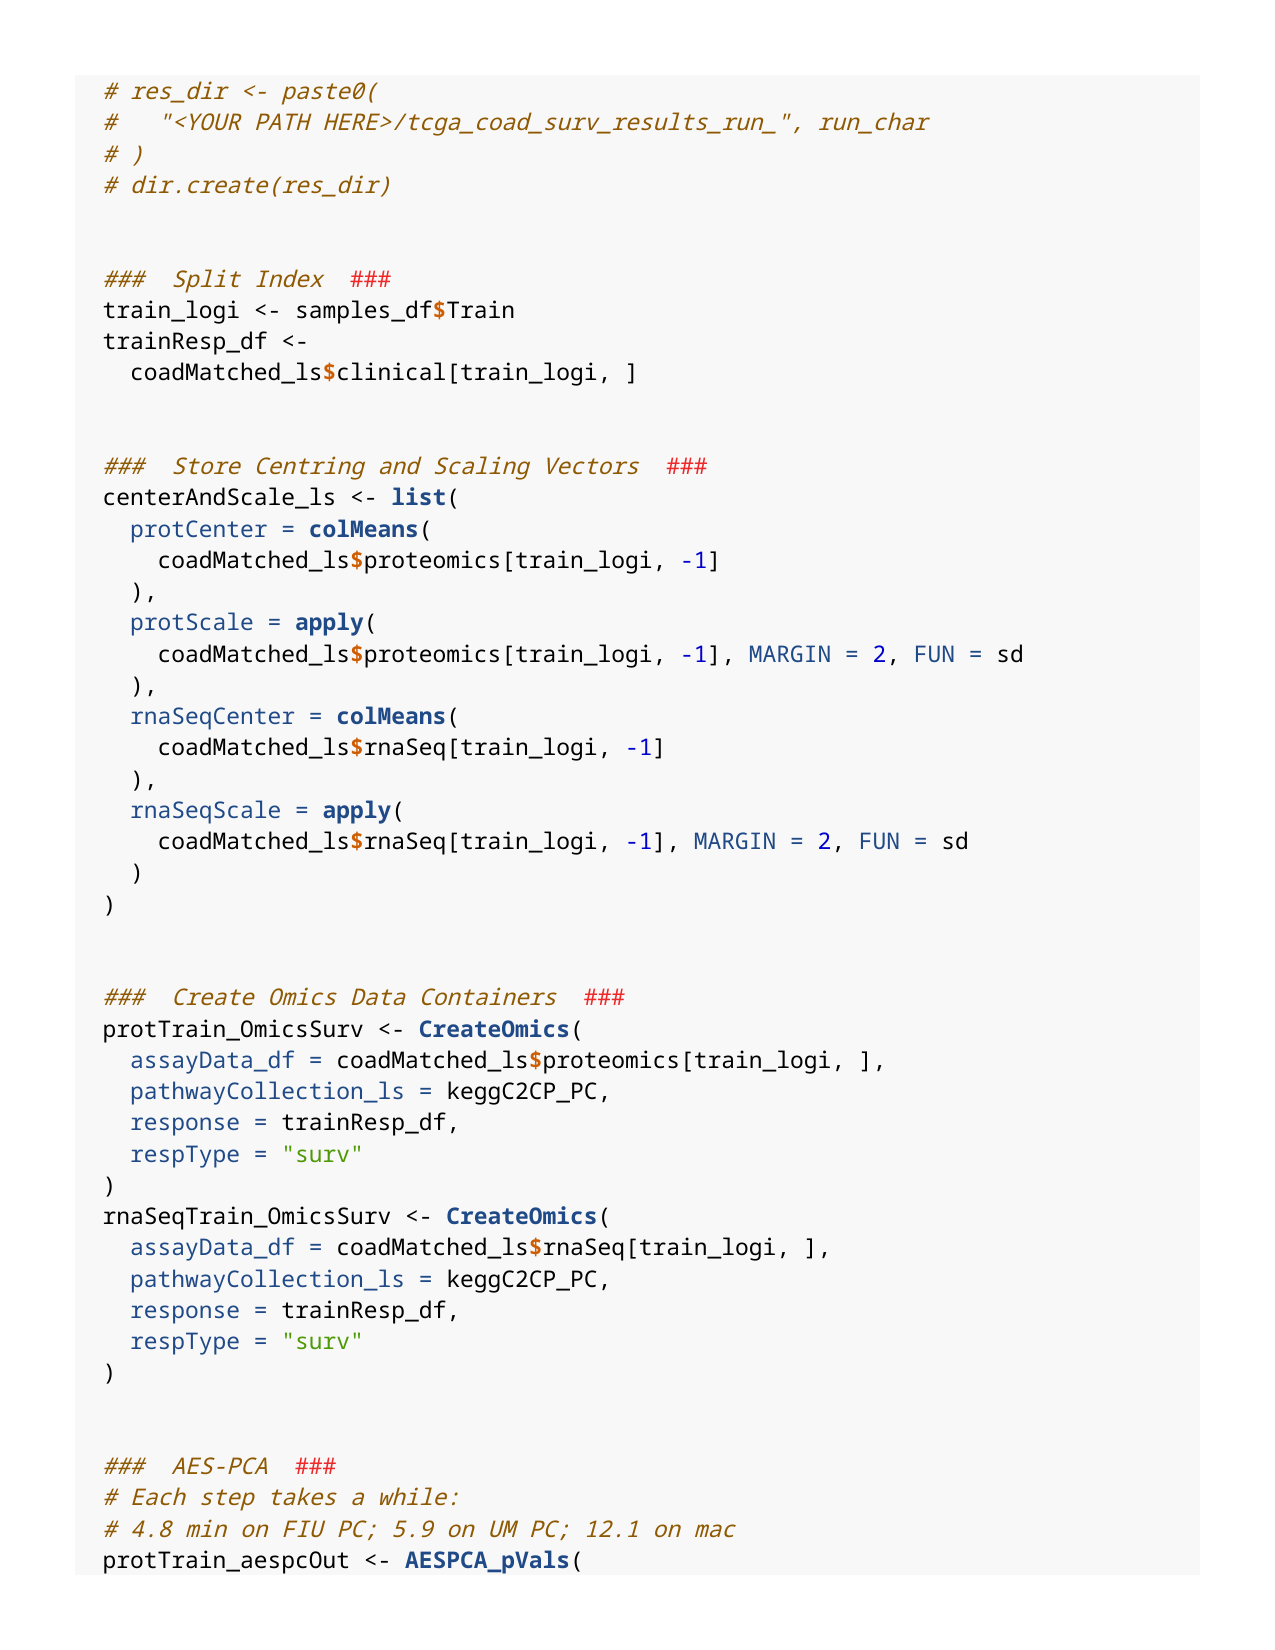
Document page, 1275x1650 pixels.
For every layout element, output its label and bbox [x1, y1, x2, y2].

text [75, 75, 1200, 1575]
